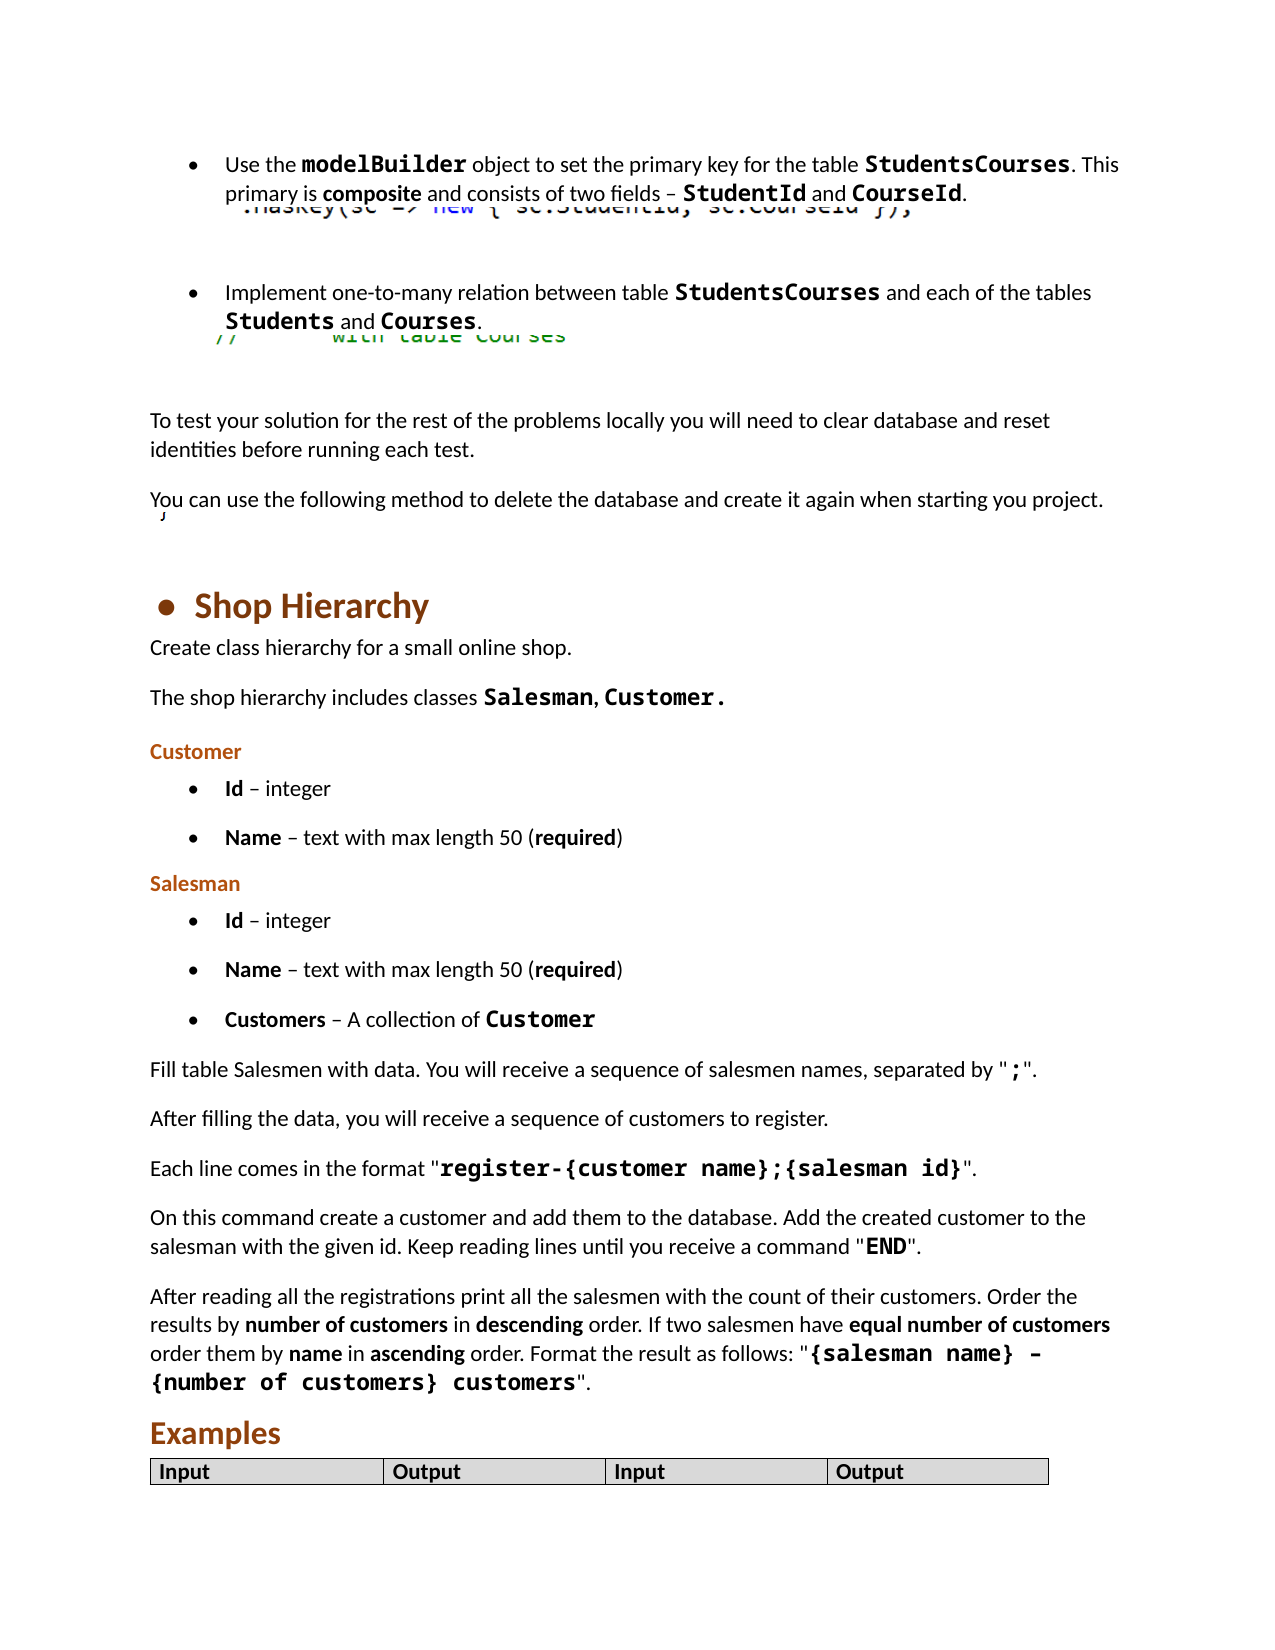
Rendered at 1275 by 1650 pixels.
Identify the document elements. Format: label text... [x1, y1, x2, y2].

list Name – text with max length 50 (required) [187, 823, 1125, 852]
text Each line comes in the format "register-{customer name};{salesman id}". [150, 1153, 1125, 1182]
text Examples [150, 1421, 1125, 1450]
list Shop Hierarchy [157, 596, 1125, 624]
text Fill table Salesmen with data. You will receive a sequence of salesmen names, separated by ";". [150, 1054, 1125, 1083]
list Id – integer [187, 905, 1125, 934]
list Customers – A collection of Customer [187, 1004, 1125, 1033]
text Create class hierarchy for a small online shop. [150, 633, 1125, 662]
table_header Input [606, 1459, 827, 1484]
list Implement one-to-many relation between table StudentsCourses and each of the tables Students and Courses. [187, 278, 1125, 335]
text You can use the following method to delete the database and create it again when starting you project. [150, 484, 1125, 513]
text After reading all the registrations print all the salesmen with the count of their customers. Order the results by number of customers in descending order. If two salesmen have equal number of customers order them by name in ascending order. Format the result as follows: "{salesman name} – {number of customers} customers". [150, 1281, 1125, 1396]
text After filling the data, you will receive a sequence of customers to register. [150, 1104, 1125, 1132]
text On this command create a customer and add them to the database. Add the created customer to the salesman with the given id. Keep reading lines until you receive a command "END". [150, 1203, 1125, 1260]
text To test your solution for the rest of the problems locally you will need to clear database and reset identities before running each test. [150, 406, 1125, 463]
text The shop hierarchy includes classes Salesman, Customer. [150, 682, 1125, 711]
list Id – integer [187, 773, 1125, 802]
list Name – text with max length 50 (required) [187, 955, 1125, 984]
text Salesman [150, 868, 1125, 897]
table_header Input [151, 1459, 383, 1484]
list Use the modelBuilder object to set the primary key for the table StudentsCourses. This primary is composite and consists of two fields – StudentId and CourseId. [187, 150, 1125, 207]
table_header Output [384, 1459, 605, 1484]
text Customer [150, 736, 1125, 765]
table_header Output [828, 1459, 1048, 1484]
